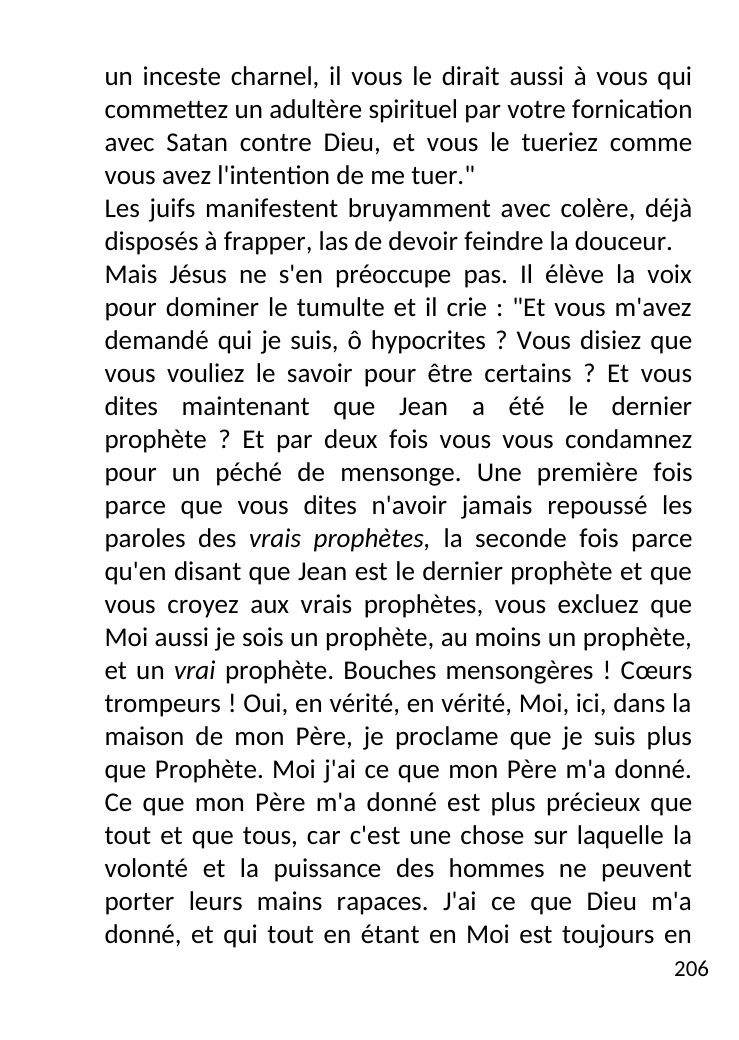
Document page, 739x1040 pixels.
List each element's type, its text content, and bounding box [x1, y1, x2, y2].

text Les juifs manifestent bruyamment avec colère, déjà disposés à frapper, las de devoir feindre la douceur. [104, 191, 693, 257]
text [104, 59, 693, 191]
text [104, 257, 693, 951]
